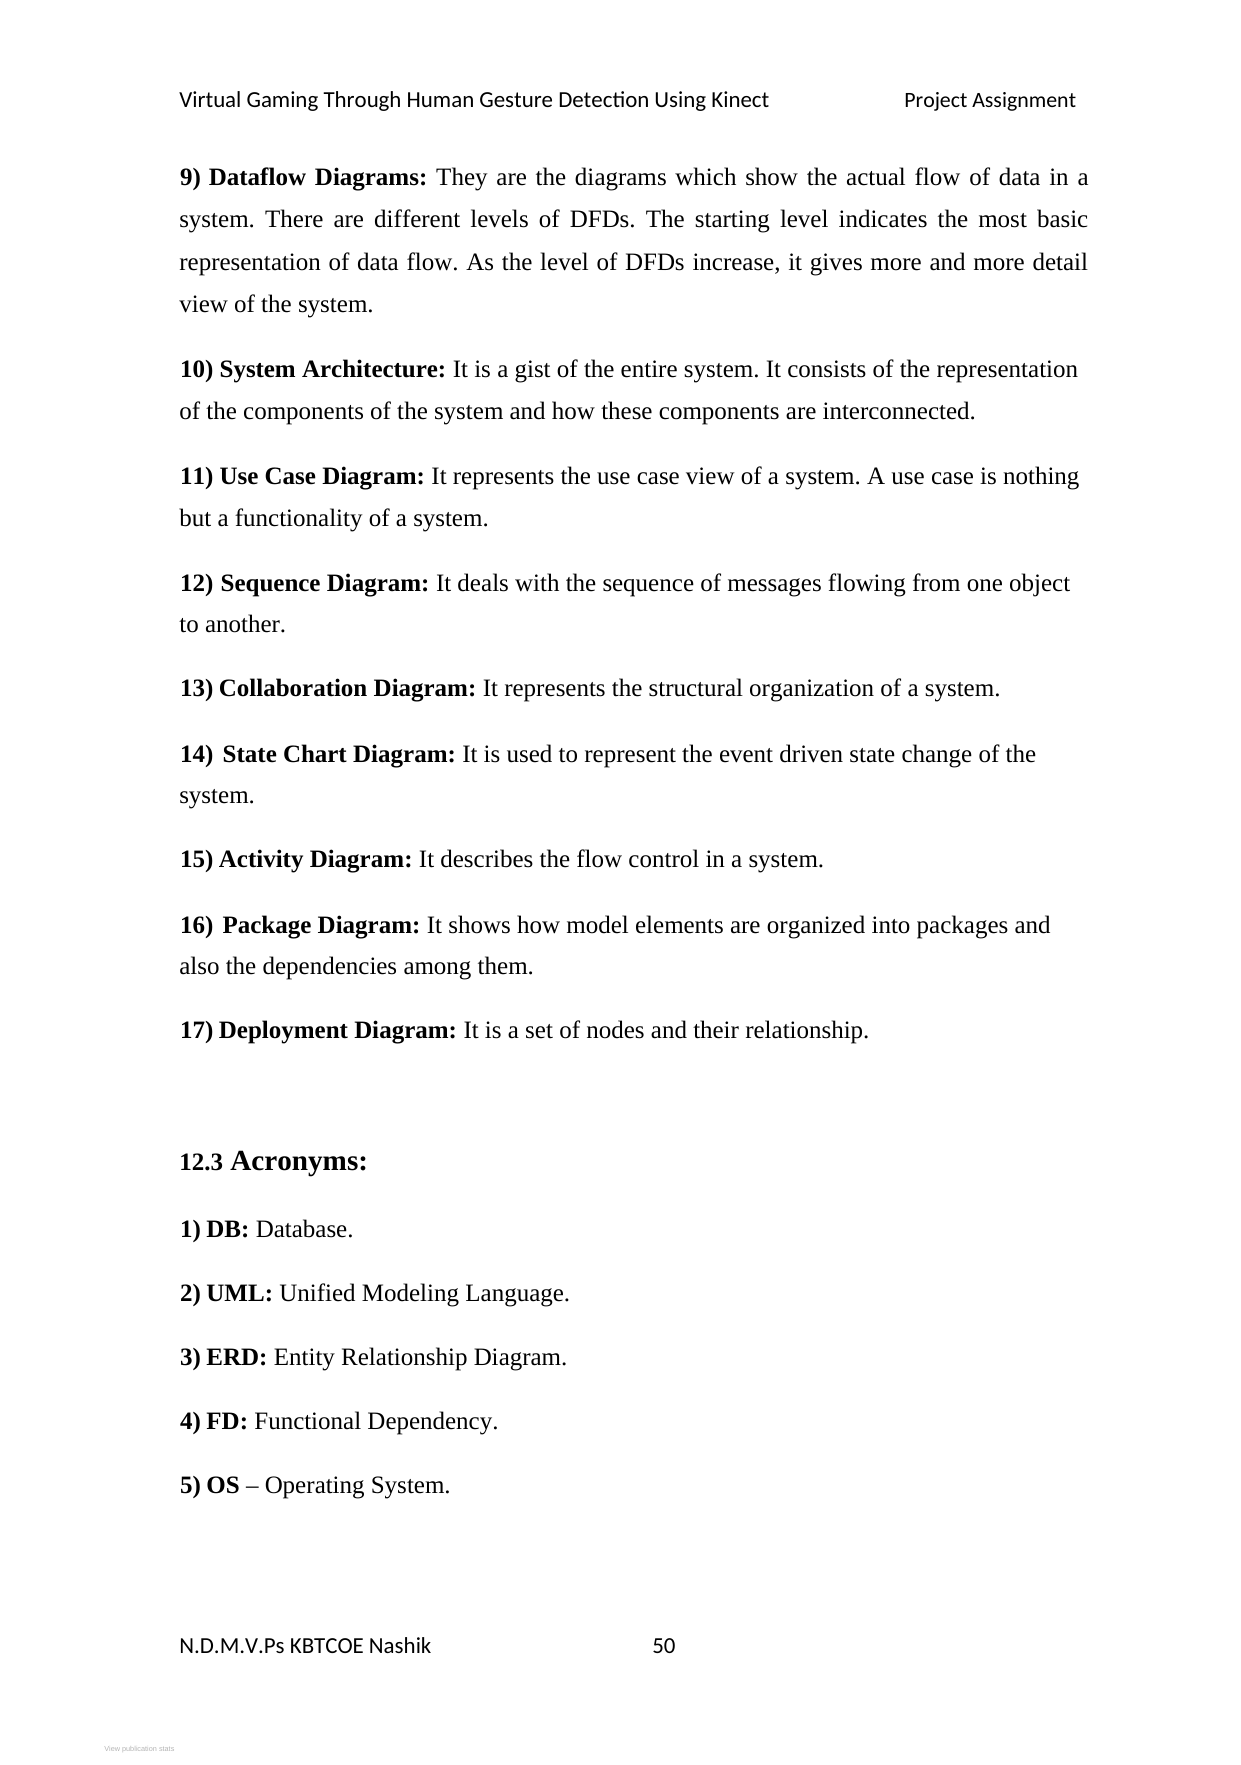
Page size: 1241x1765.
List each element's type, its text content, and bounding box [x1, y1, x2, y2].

list OS – Operating System. [180, 1470, 1090, 1499]
list Collaboration Diagram: It represents the structural organization of a system. [180, 673, 1090, 702]
text Virtual Gaming Through Human Gesture Detection Using Kinect Project Assignment [179, 85, 1090, 113]
list Activity Diagram: It describes the flow control in a system. [180, 844, 1090, 873]
list Deployment Diagram: It is a set of nodes and their relationship. [180, 1015, 1090, 1044]
table_header N.D.M.V.Ps KBTCOE Nashik [179, 1631, 542, 1659]
list Use Case Diagram: It represents the use case view of a system. A use case is nothing but a functionality of a system. [179, 461, 1089, 531]
list Package Diagram: It shows how model elements are organized into packages and also the dependencies among them. [179, 910, 1089, 980]
list Dataflow Diagrams: They are the diagrams which show the actual flow of data in a system. There are different levels of DFDs. The starting level indicates the most basic representation of data flow. As the level of DFDs increase, it gives more and more detail view of the system. [179, 162, 1089, 318]
table_header 50 [542, 1631, 675, 1659]
list FD: Functional Dependency. [180, 1406, 1090, 1435]
list State Chart Diagram: It is used to represent the event driven state change of the system. [179, 739, 1089, 809]
list ERD: Entity Relationship Diagram. [180, 1342, 1090, 1371]
list Sequence Diagram: It deals with the sequence of messages flowing from one object to another. [179, 568, 1089, 638]
list UML: Unified Modeling Language. [180, 1278, 1090, 1307]
list DB: Database. [180, 1214, 1090, 1243]
list System Architecture: It is a gist of the entire system. It consists of the representation of the components of the system and how these components are interconnected. [179, 354, 1089, 425]
text 12.3 Acronyms: [179, 1143, 1090, 1177]
